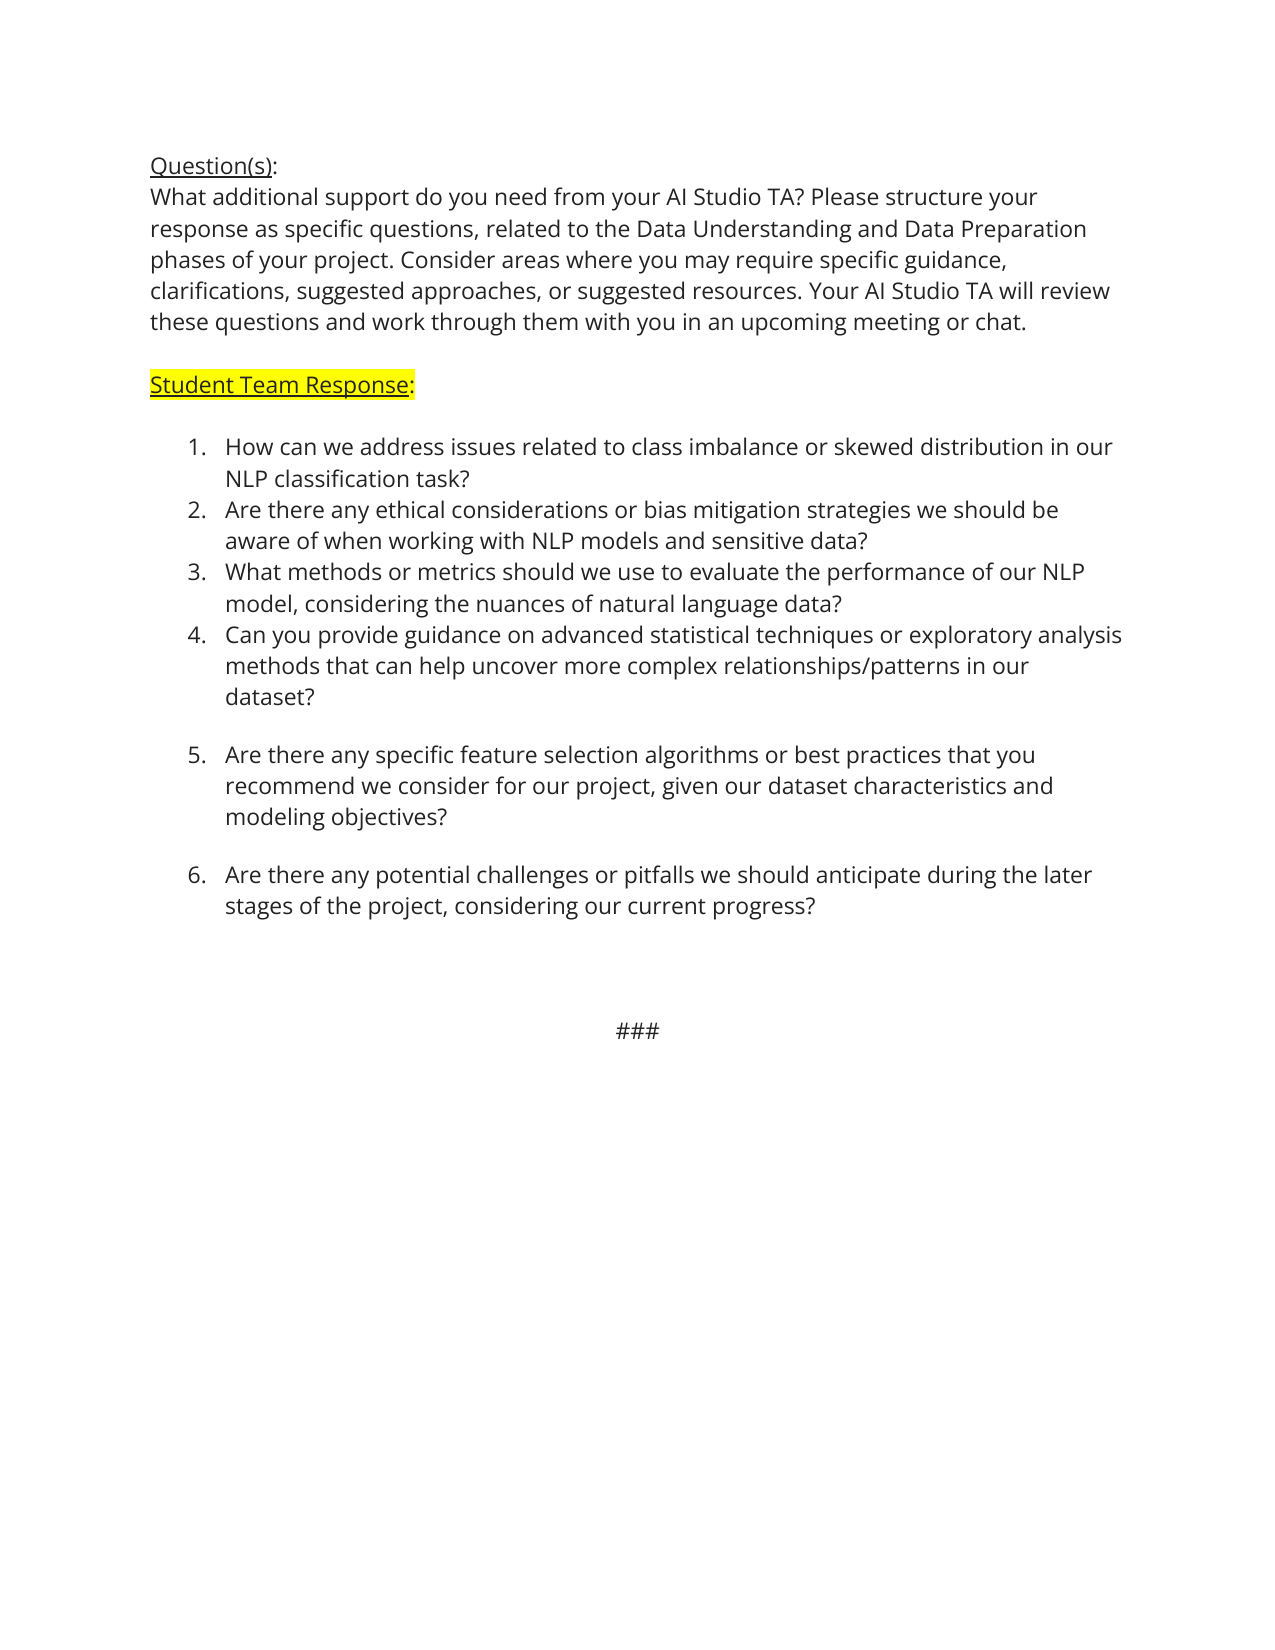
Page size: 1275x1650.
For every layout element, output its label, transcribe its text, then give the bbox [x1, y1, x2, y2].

list Can you provide guidance on advanced statistical techniques or exploratory analysis methods that can help uncover more complex relationships/patterns in our dataset? [187, 619, 1125, 739]
text Question(s): What additional support do you need from your AI Studio TA? Please structure your response as specific questions, related to the Data Understanding and Data Preparation phases of your project. Consider areas where you may require specific guidance, clarifications, suggested approaches, or suggested resources. Your AI Studio TA will review these questions and work through them with you in an upcoming meeting or chat. Student Team Response: [150, 150, 1125, 400]
list How can we address issues related to class imbalance or skewed distribution in our NLP classification task? [187, 431, 1125, 494]
text ### [150, 1015, 1125, 1046]
list Are there any specific feature selection algorithms or best practices that you recommend we consider for our project, given our dataset characteristics and modeling objectives? [187, 739, 1125, 859]
list Are there any potential challenges or pitfalls we should anticipate during the later stages of the project, considering our current progress? [187, 859, 1125, 921]
list Are there any ethical considerations or bias mitigation strategies we should be aware of when working with NLP models and sensitive data? [187, 494, 1125, 556]
list What methods or metrics should we use to evaluate the performance of our NLP model, considering the nuances of natural language data? [187, 556, 1125, 619]
